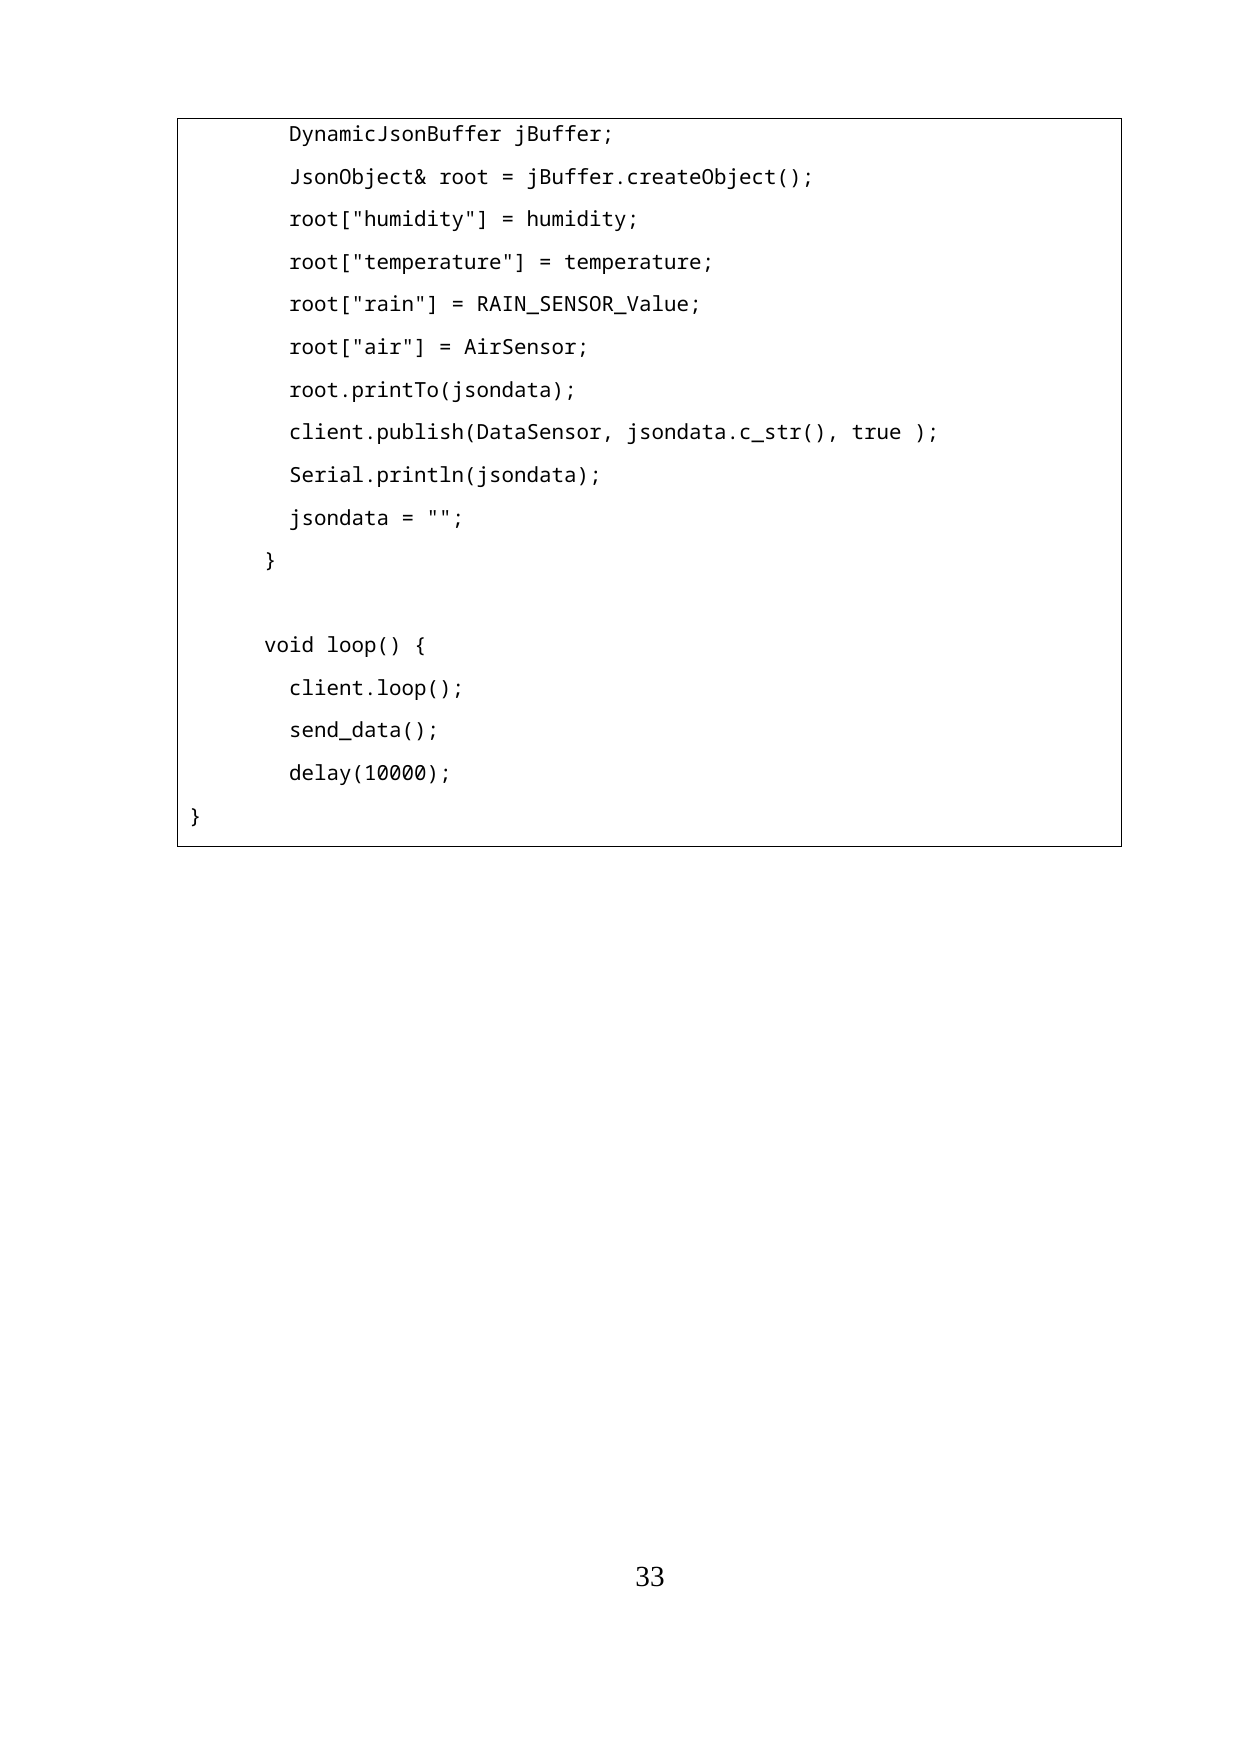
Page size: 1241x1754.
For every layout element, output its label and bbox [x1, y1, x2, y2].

table_header [178, 119, 1121, 846]
